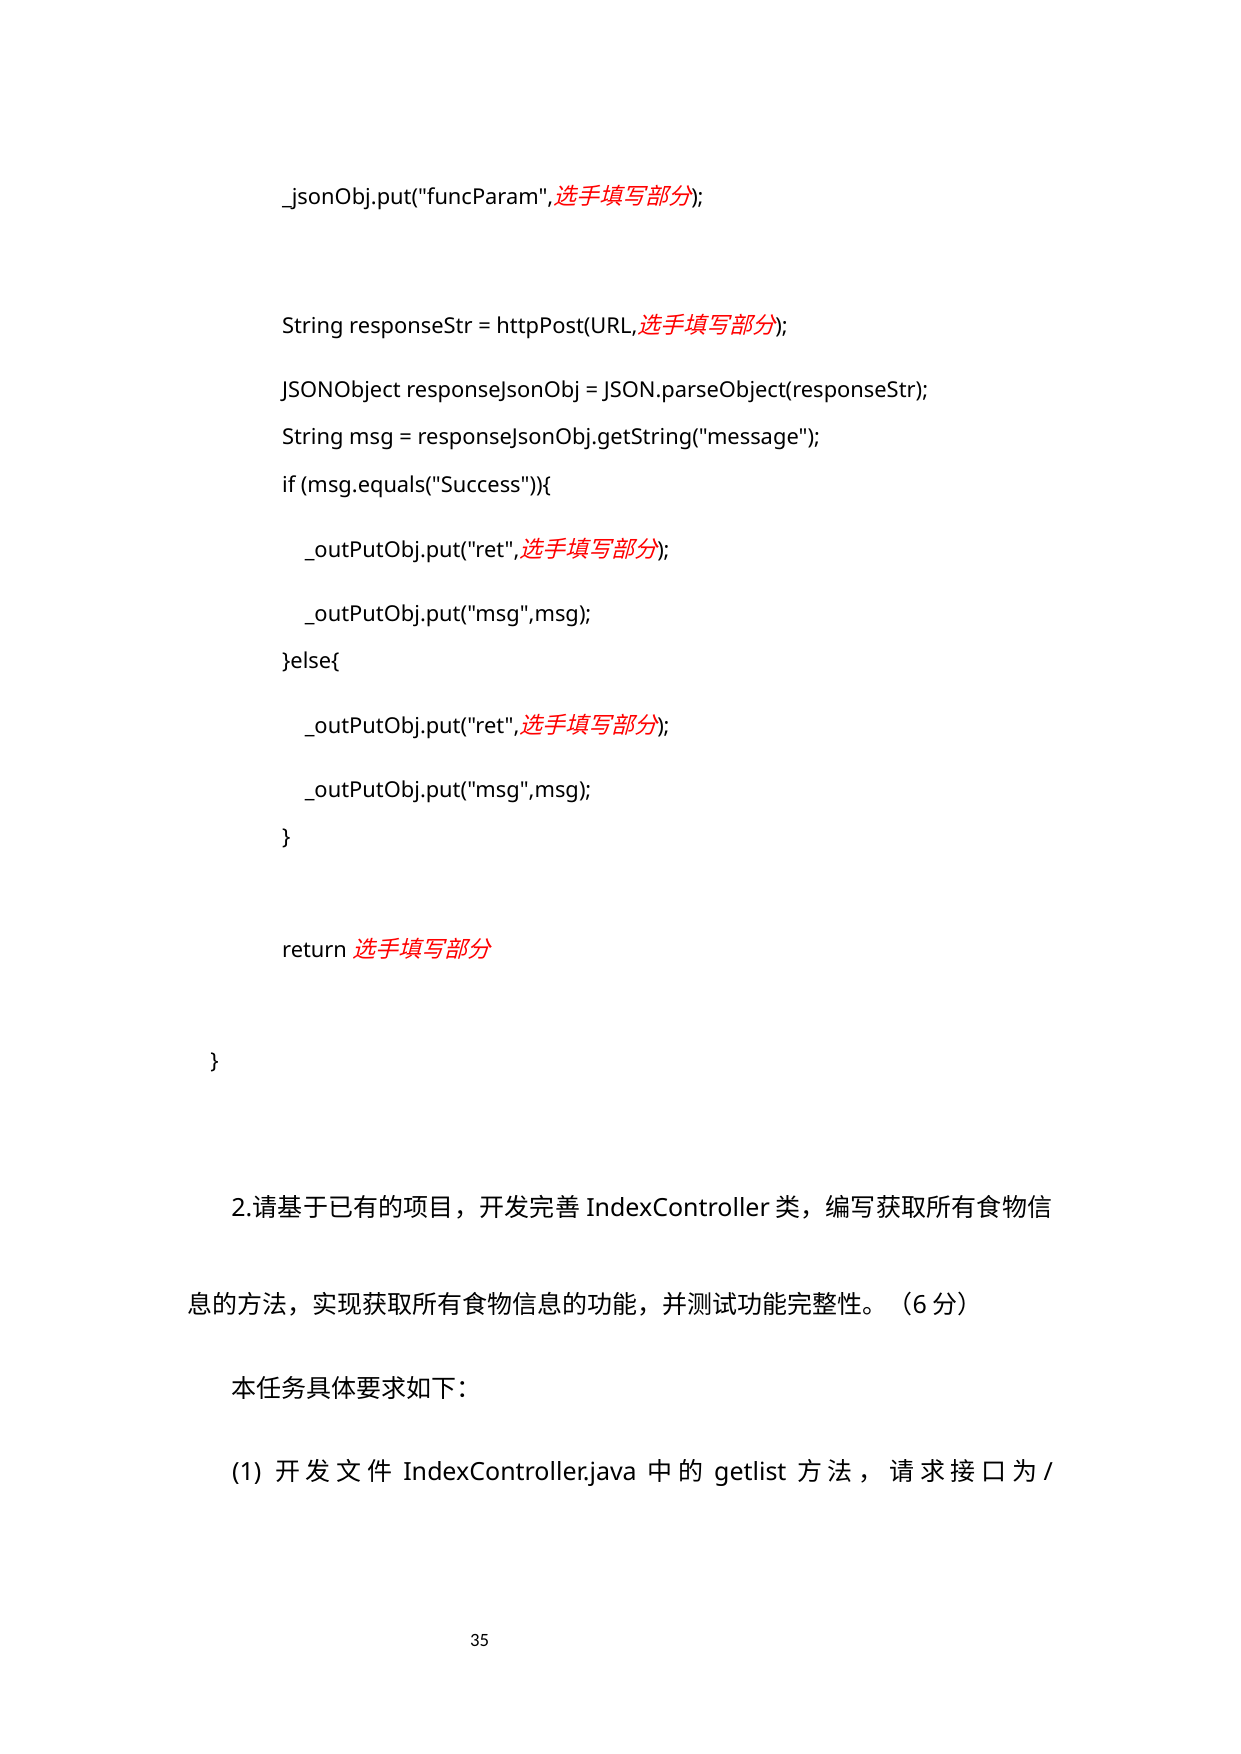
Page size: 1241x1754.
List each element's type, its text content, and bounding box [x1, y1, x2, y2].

text _outPutObj.put("msg",msg); [214, 773, 1053, 805]
text _outPutObj.put("ret",选手填写部分); [214, 515, 1053, 580]
list 2.请基于已有的项目，开发完善IndexController类，编写获取所有食物信息的方法，实现获取所有食物信息的功能，并测试功能完整性。（6分） [187, 1173, 1053, 1336]
text } [187, 1044, 1053, 1076]
text } [214, 820, 1053, 852]
text return 选手填写部分 [214, 915, 1053, 980]
text String msg = responseJsonObj.getString("message"); [214, 420, 1053, 452]
text if (msg.equals("Success")){ [214, 467, 1053, 500]
text _outPutObj.put("msg",msg); [214, 596, 1053, 629]
text JSONObject responseJsonObj = JSON.parseObject(responseStr); [214, 372, 1053, 405]
list 本任务具体要求如下： [187, 1354, 1053, 1419]
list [187, 1437, 1053, 1502]
text _jsonObj.put("funcParam",选手填写部分); [214, 162, 1053, 227]
text }else{ [214, 644, 1053, 676]
text String responseStr = httpPost(URL,选手填写部分); [214, 291, 1053, 356]
text _outPutObj.put("ret",选手填写部分); [214, 691, 1053, 756]
